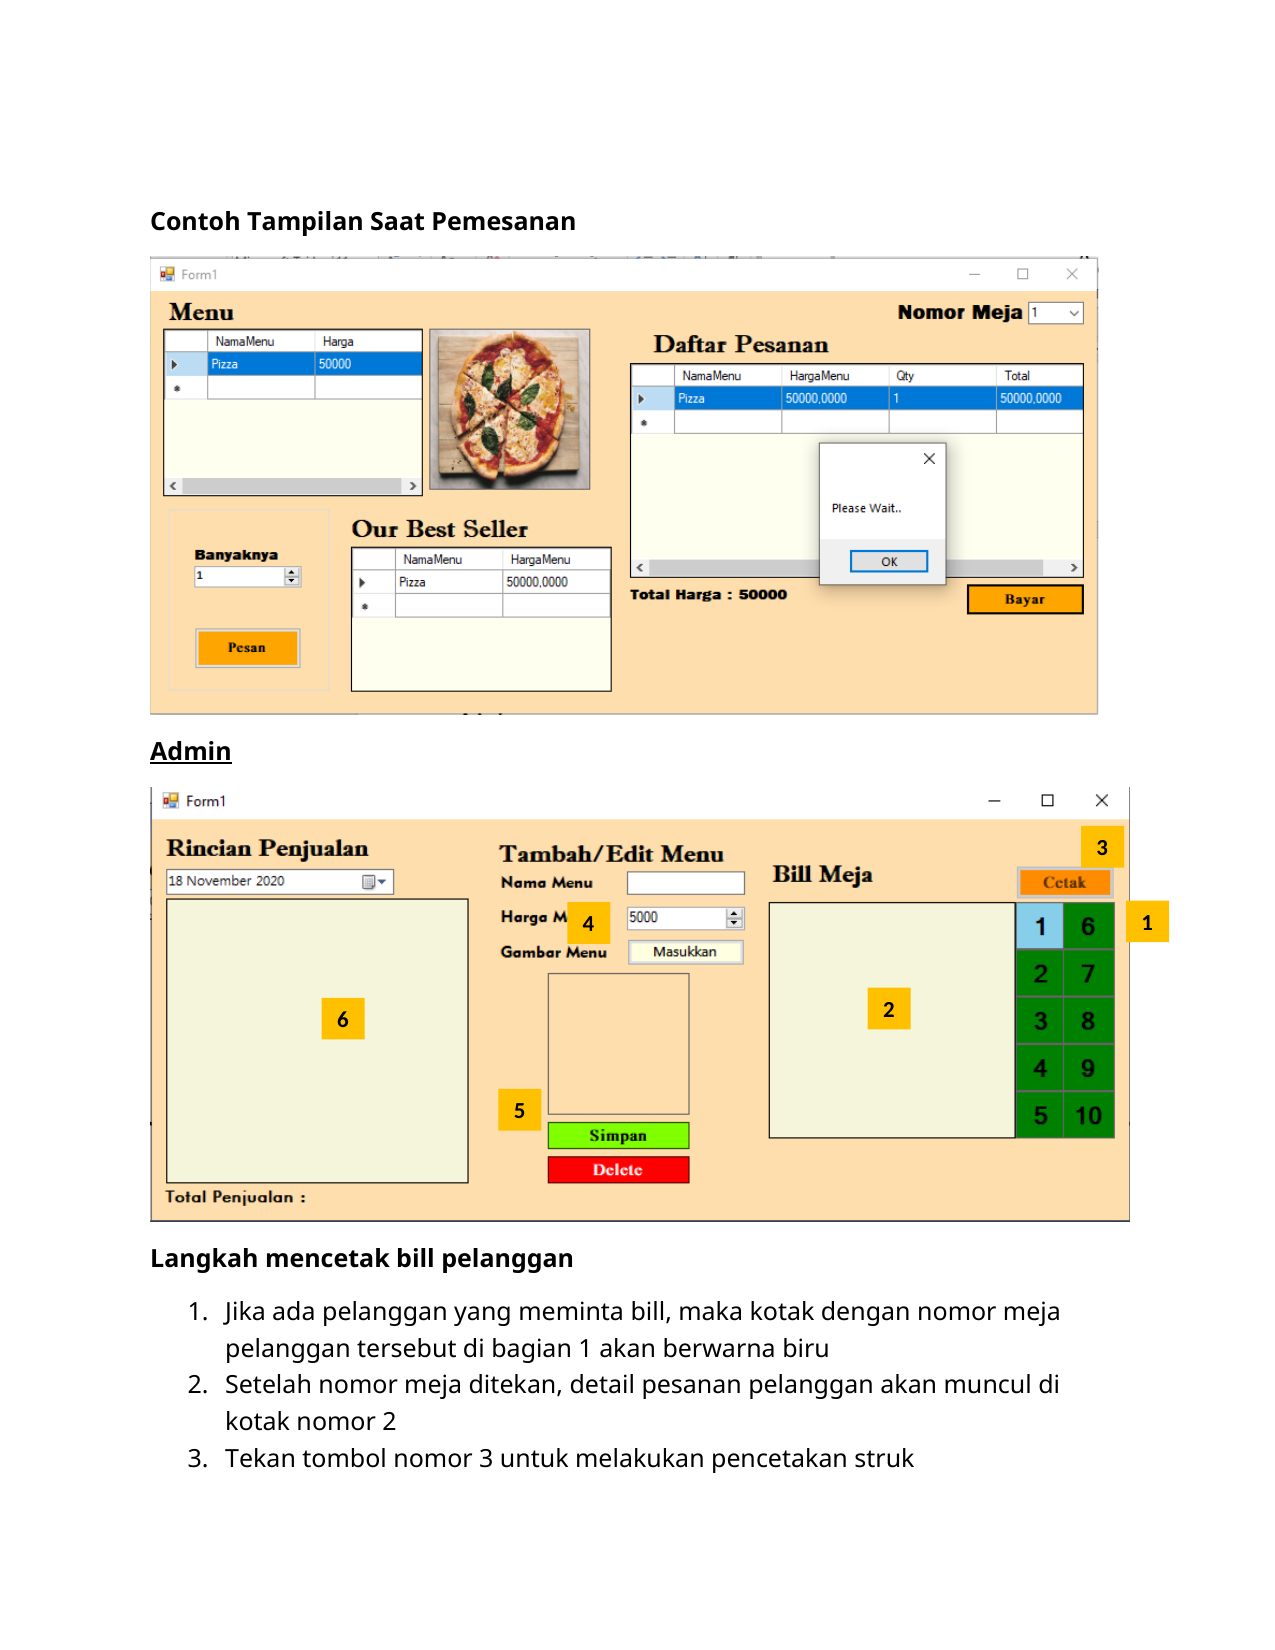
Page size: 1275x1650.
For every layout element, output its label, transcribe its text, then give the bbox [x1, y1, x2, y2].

list Jika ada pelanggan yang meminta bill, maka kotak dengan nomor meja pelanggan tersebut di bagian 1 akan berwarna biru [187, 1294, 1125, 1364]
list Tekan tombol nomor 3 untuk melakukan pencetakan struk [187, 1441, 1125, 1475]
text Langkah mencetak bill pelanggan [150, 1240, 1125, 1274]
picture [150, 256, 1099, 715]
list Setelah nomor meja ditekan, detail pesanan pelanggan akan muncul di kotak nomor 2 [187, 1367, 1125, 1438]
text Contoh Tampilan Saat Pemesanan [150, 203, 1125, 237]
picture [150, 787, 1130, 1222]
text Admin [150, 733, 1125, 768]
